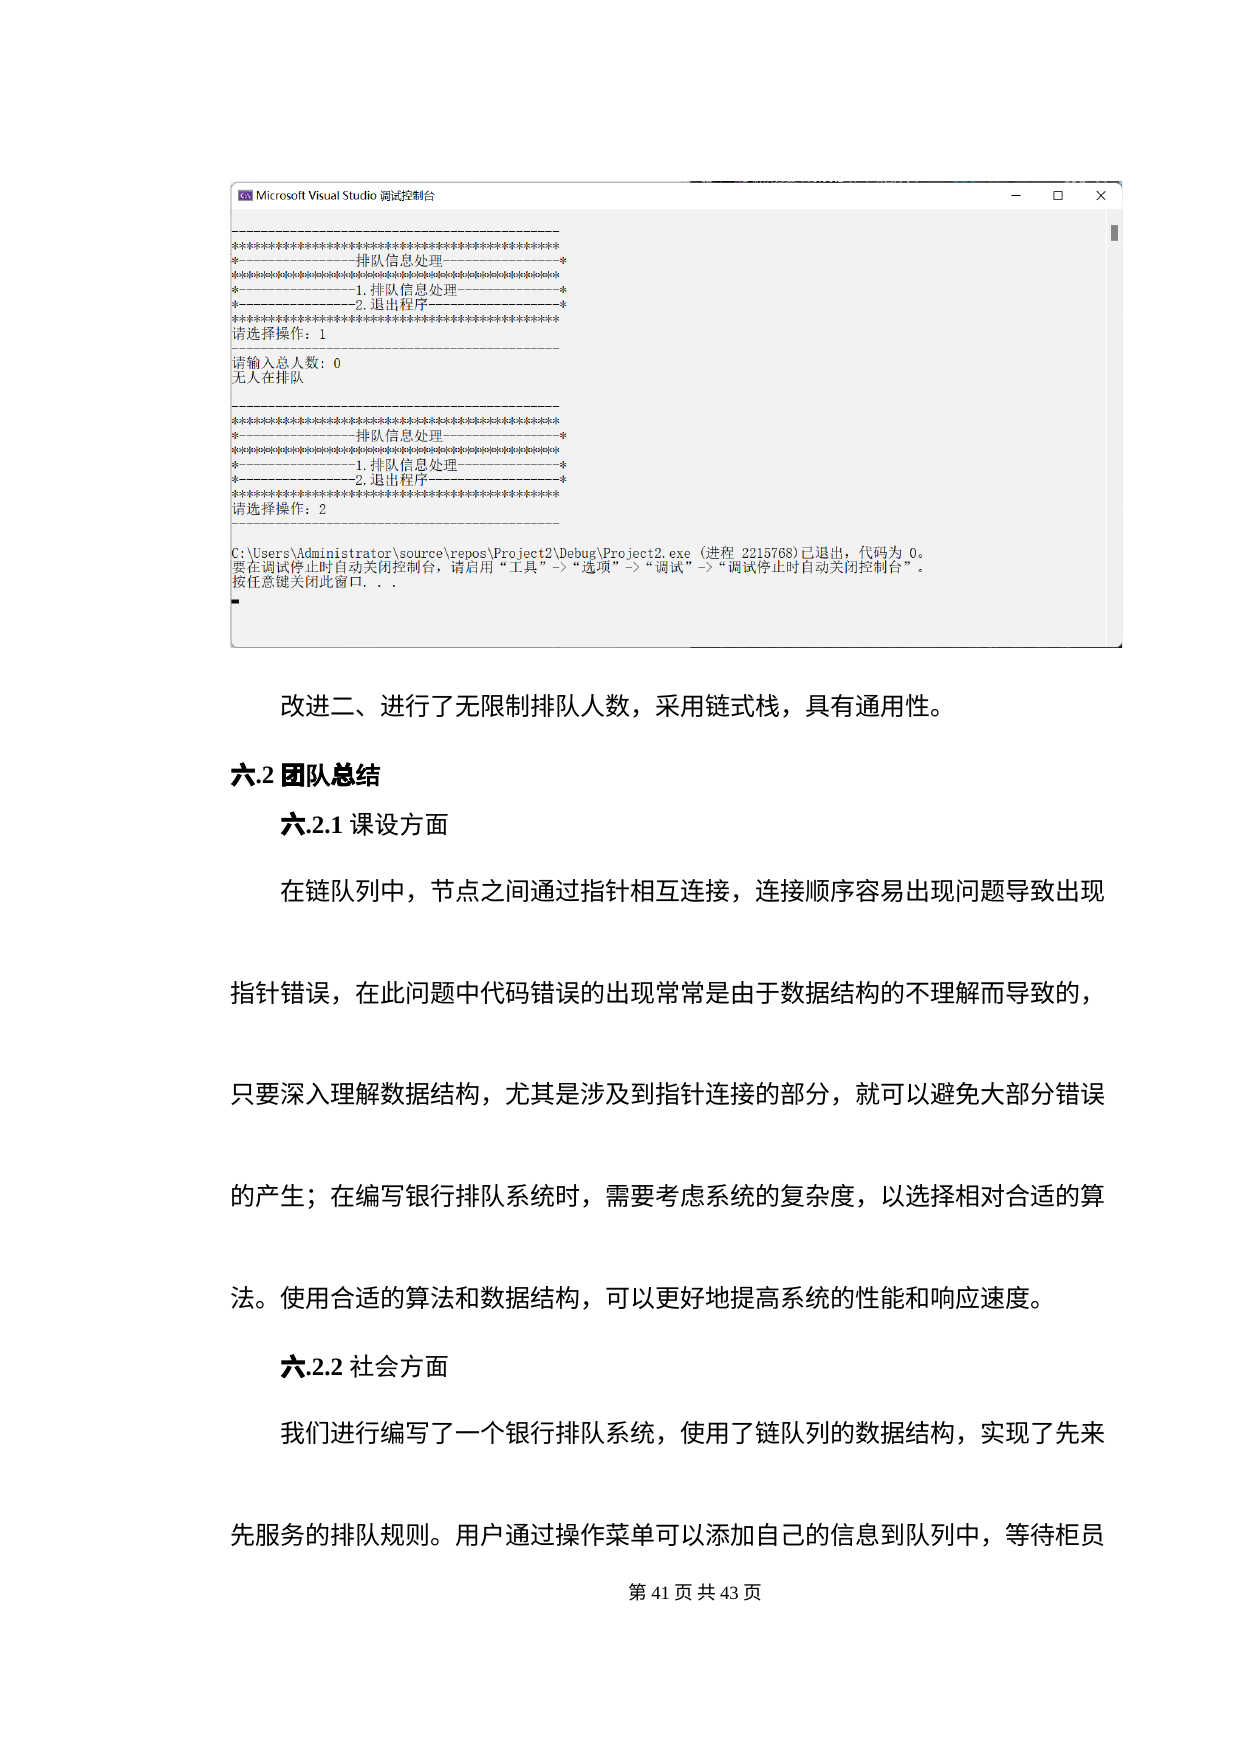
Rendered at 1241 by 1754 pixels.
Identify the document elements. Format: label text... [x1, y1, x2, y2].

text 改进二、进行了无限制排队人数，采用链式栈，具有通用性。 [230, 671, 1122, 739]
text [230, 1398, 1122, 1568]
picture [230, 181, 1123, 648]
subtitle 团队总结 [230, 757, 1122, 791]
subtitle 课设方面 [230, 806, 1122, 840]
text 在链队列中，节点之间通过指针相互连接，连接顺序容易出现问题导致出现指针错误，在此问题中代码错误的出现常常是由于数据结构的不理解而导致的，只要深入理解数据结构，尤其是涉及到指针连接的部分，就可以避免大部分错误的产生；在编写银行排队系统时，需要考虑系统的复杂度，以选择相对合适的算法。使用合适的算法和数据结构，可以更好地提高系统的性能和响应速度。 [230, 855, 1122, 1331]
subtitle 社会方面 [230, 1349, 1122, 1383]
